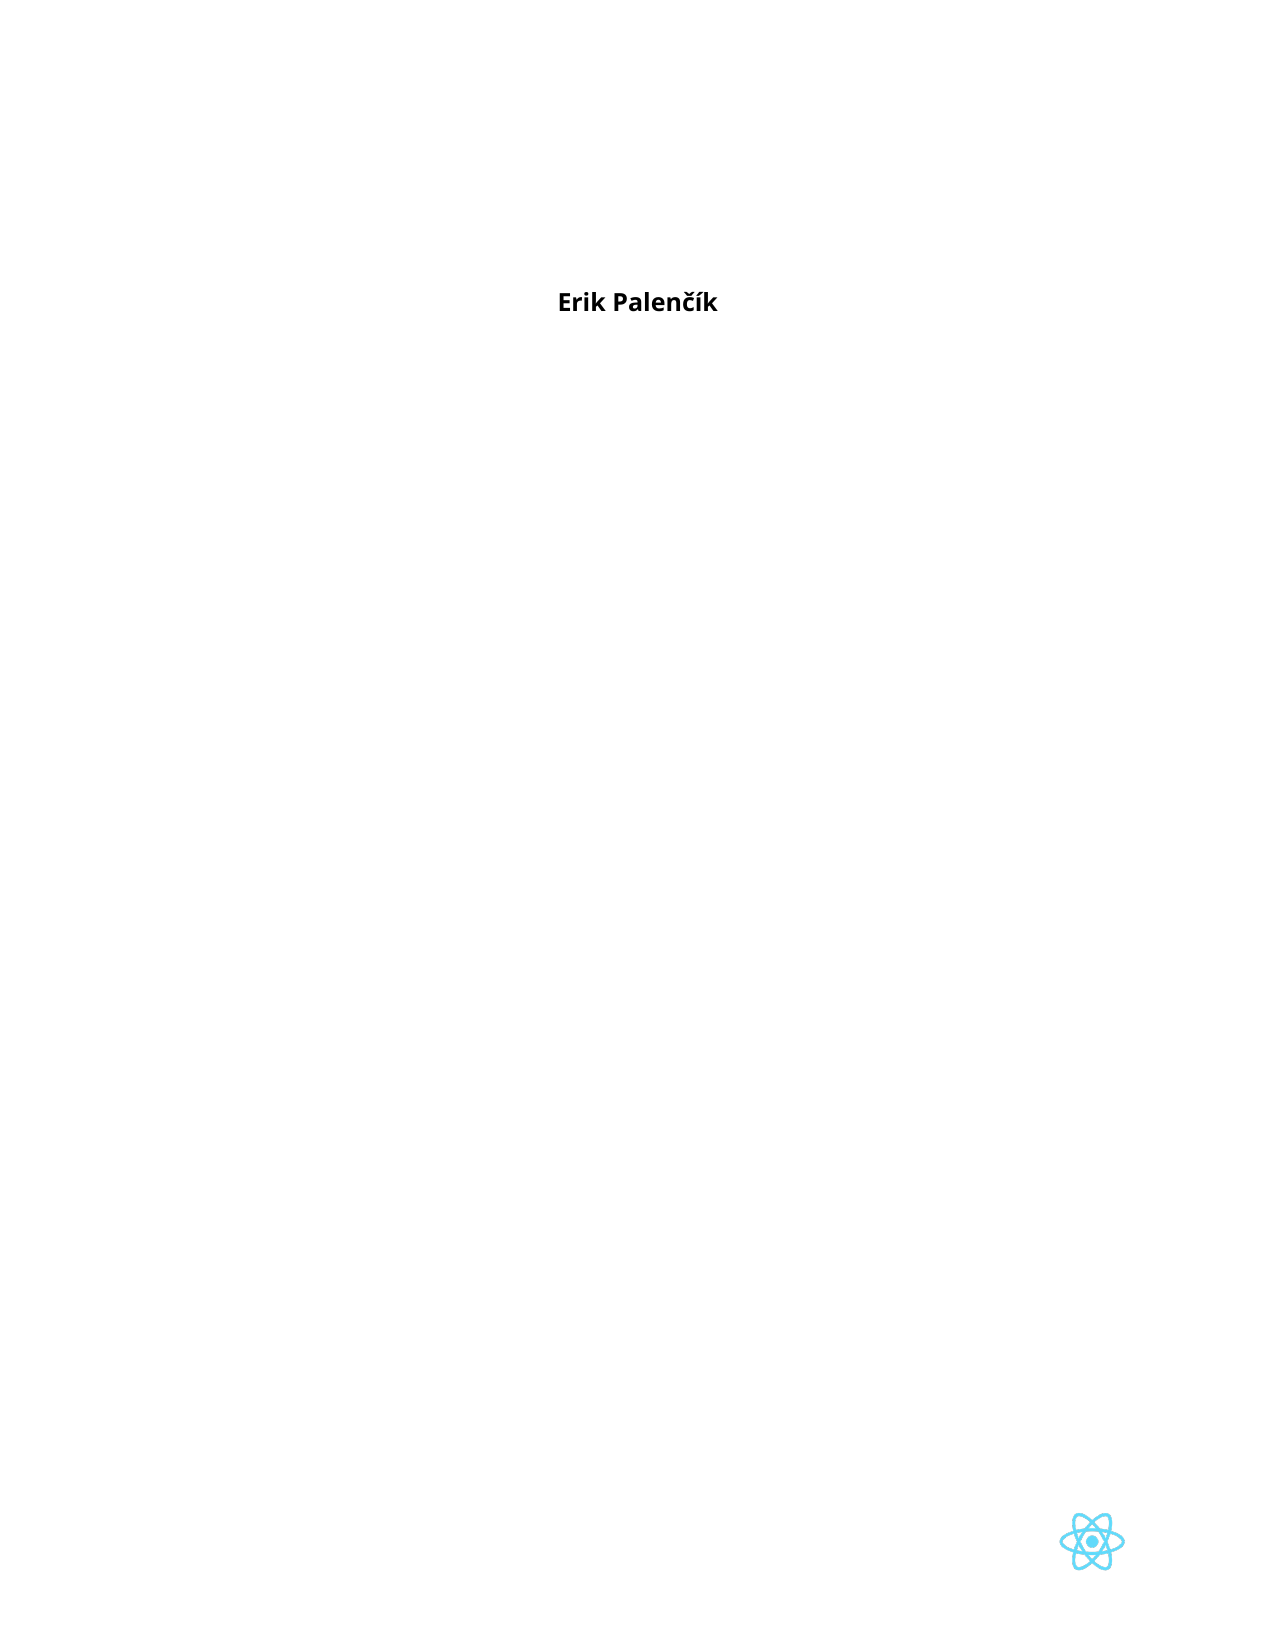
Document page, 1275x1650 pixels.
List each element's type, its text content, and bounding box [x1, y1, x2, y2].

picture [1058, 1508, 1126, 1575]
text Erik Palenčík [150, 284, 1125, 318]
